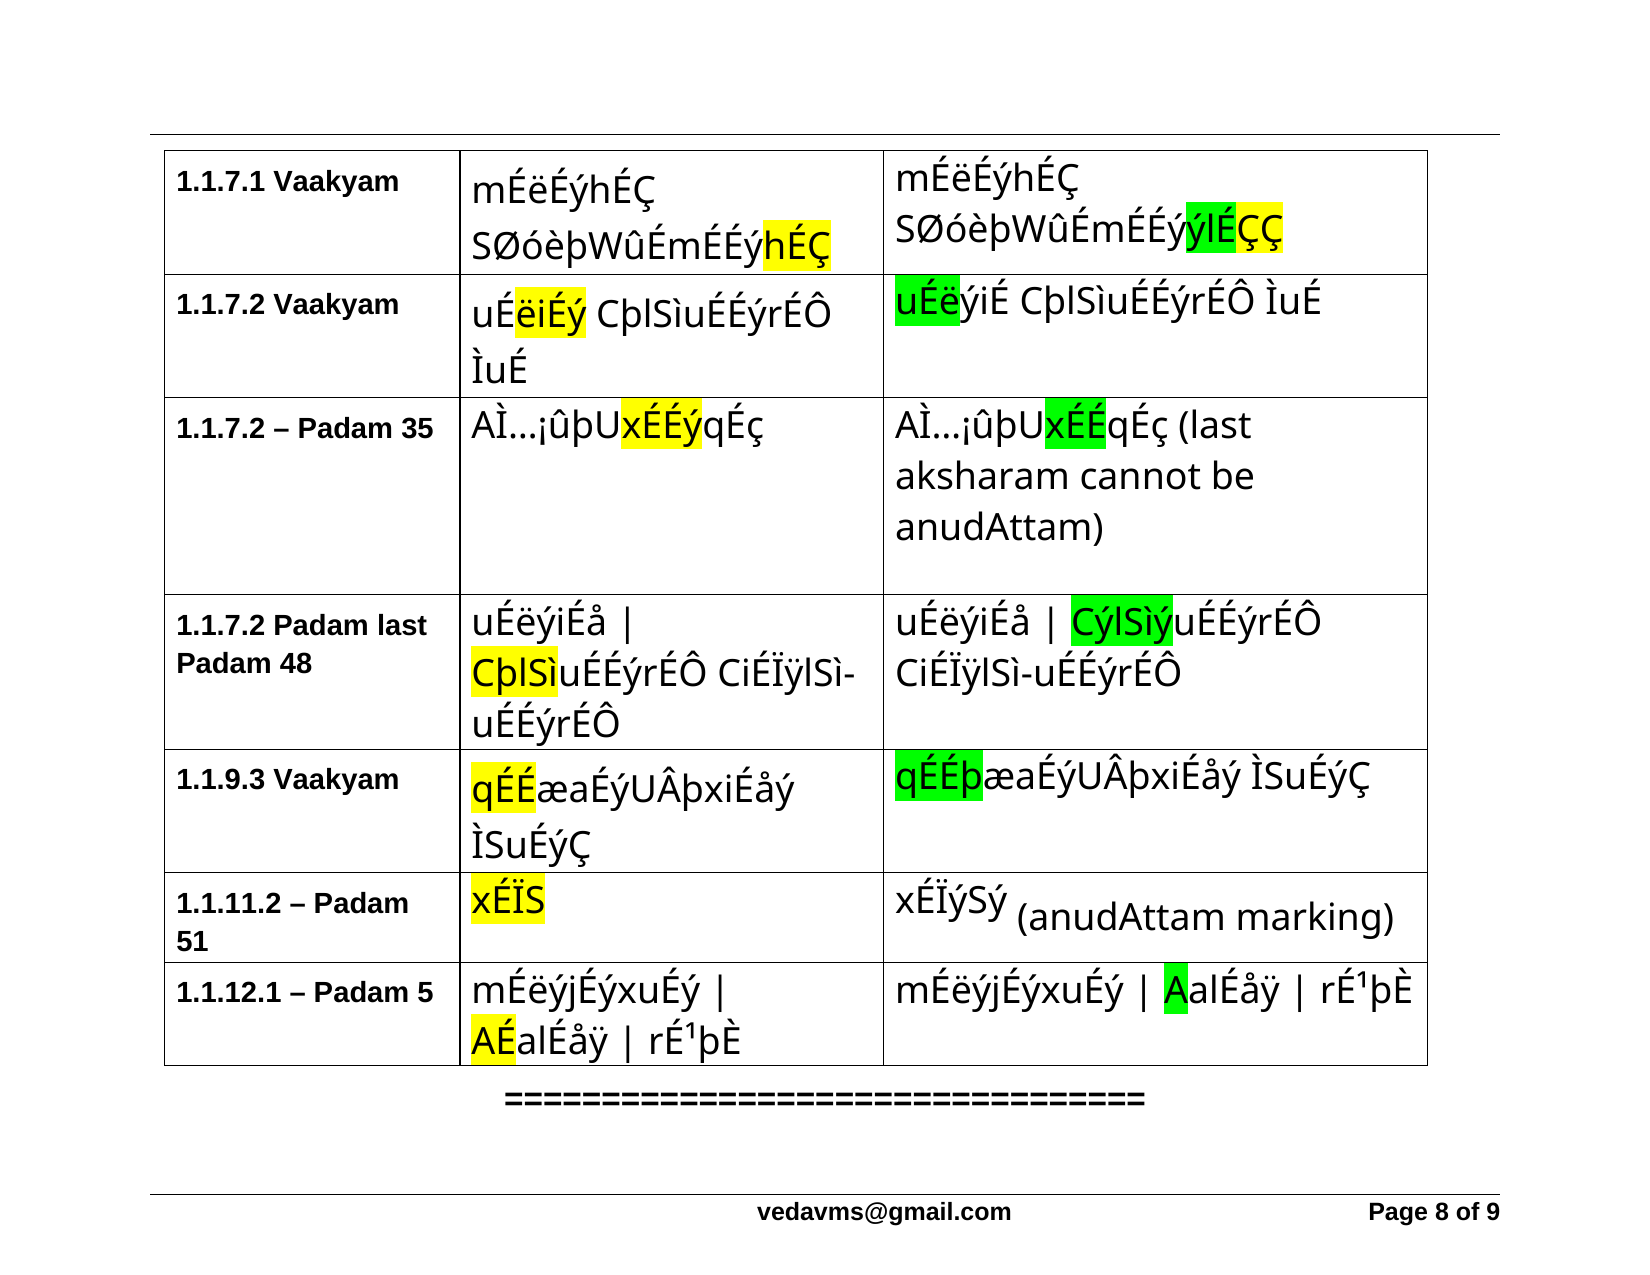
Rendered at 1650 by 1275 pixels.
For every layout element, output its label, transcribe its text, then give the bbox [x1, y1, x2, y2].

table_cell AÌ…¡ûþUxÉÉqÉç (last aksharam cannot be anudAttam) [884, 398, 1427, 594]
table_cell xÉÏS [461, 873, 883, 962]
table_cell mÉëÉýhÉÇ SØóèþWûÉmÉÉýýlÉÇÇ [884, 151, 1427, 273]
table_cell 1.1.9.3 Vaakyam [165, 750, 459, 872]
text ================================= [150, 1079, 1500, 1117]
table_cell qÉÉþæaÉýUÂþxiÉåý ÌSuÉýÇ [884, 750, 1427, 872]
table_cell mÉëýjÉýxuÉý | AalÉåÿ | rÉ¹þÈ [884, 963, 1427, 1065]
table_cell 1.1.7.1 Vaakyam [165, 151, 459, 273]
table_cell 1.1.7.2 – Padam 35 [165, 398, 459, 594]
table_cell xÉÏýSý (anudAttam marking) [884, 873, 1427, 962]
table_cell AÌ…¡ûþUxÉÉýqÉç [461, 398, 883, 594]
table_cell uÉëýiÉå | CýlSìýuÉÉýrÉÔ CiÉÏÿlSì-uÉÉýrÉÔ [884, 595, 1427, 748]
table_cell uÉëýiÉå | CþlSìuÉÉýrÉÔ CiÉÏÿlSì-uÉÉýrÉÔ [461, 595, 883, 748]
table_cell mÉëÉýhÉÇ SØóèþWûÉmÉÉýhÉÇ [461, 151, 883, 273]
table_cell 1.1.7.2 Vaakyam [165, 275, 459, 397]
table_cell uÉëýiÉ CþlSìuÉÉýrÉÔ ÌuÉ [884, 275, 1427, 397]
table_cell 1.1.7.2 Padam last Padam 48 [165, 595, 459, 748]
table_cell 1.1.11.2 – Padam 51 [165, 873, 459, 962]
table_cell 1.1.12.1 – Padam 5 [165, 963, 459, 1065]
table_cell qÉÉæaÉýUÂþxiÉåý ÌSuÉýÇ [461, 750, 883, 872]
table_cell uÉëiÉý CþlSìuÉÉýrÉÔ ÌuÉ [461, 275, 883, 397]
table_cell mÉëýjÉýxuÉý | AÉalÉåÿ | rÉ¹þÈ [461, 963, 883, 1065]
